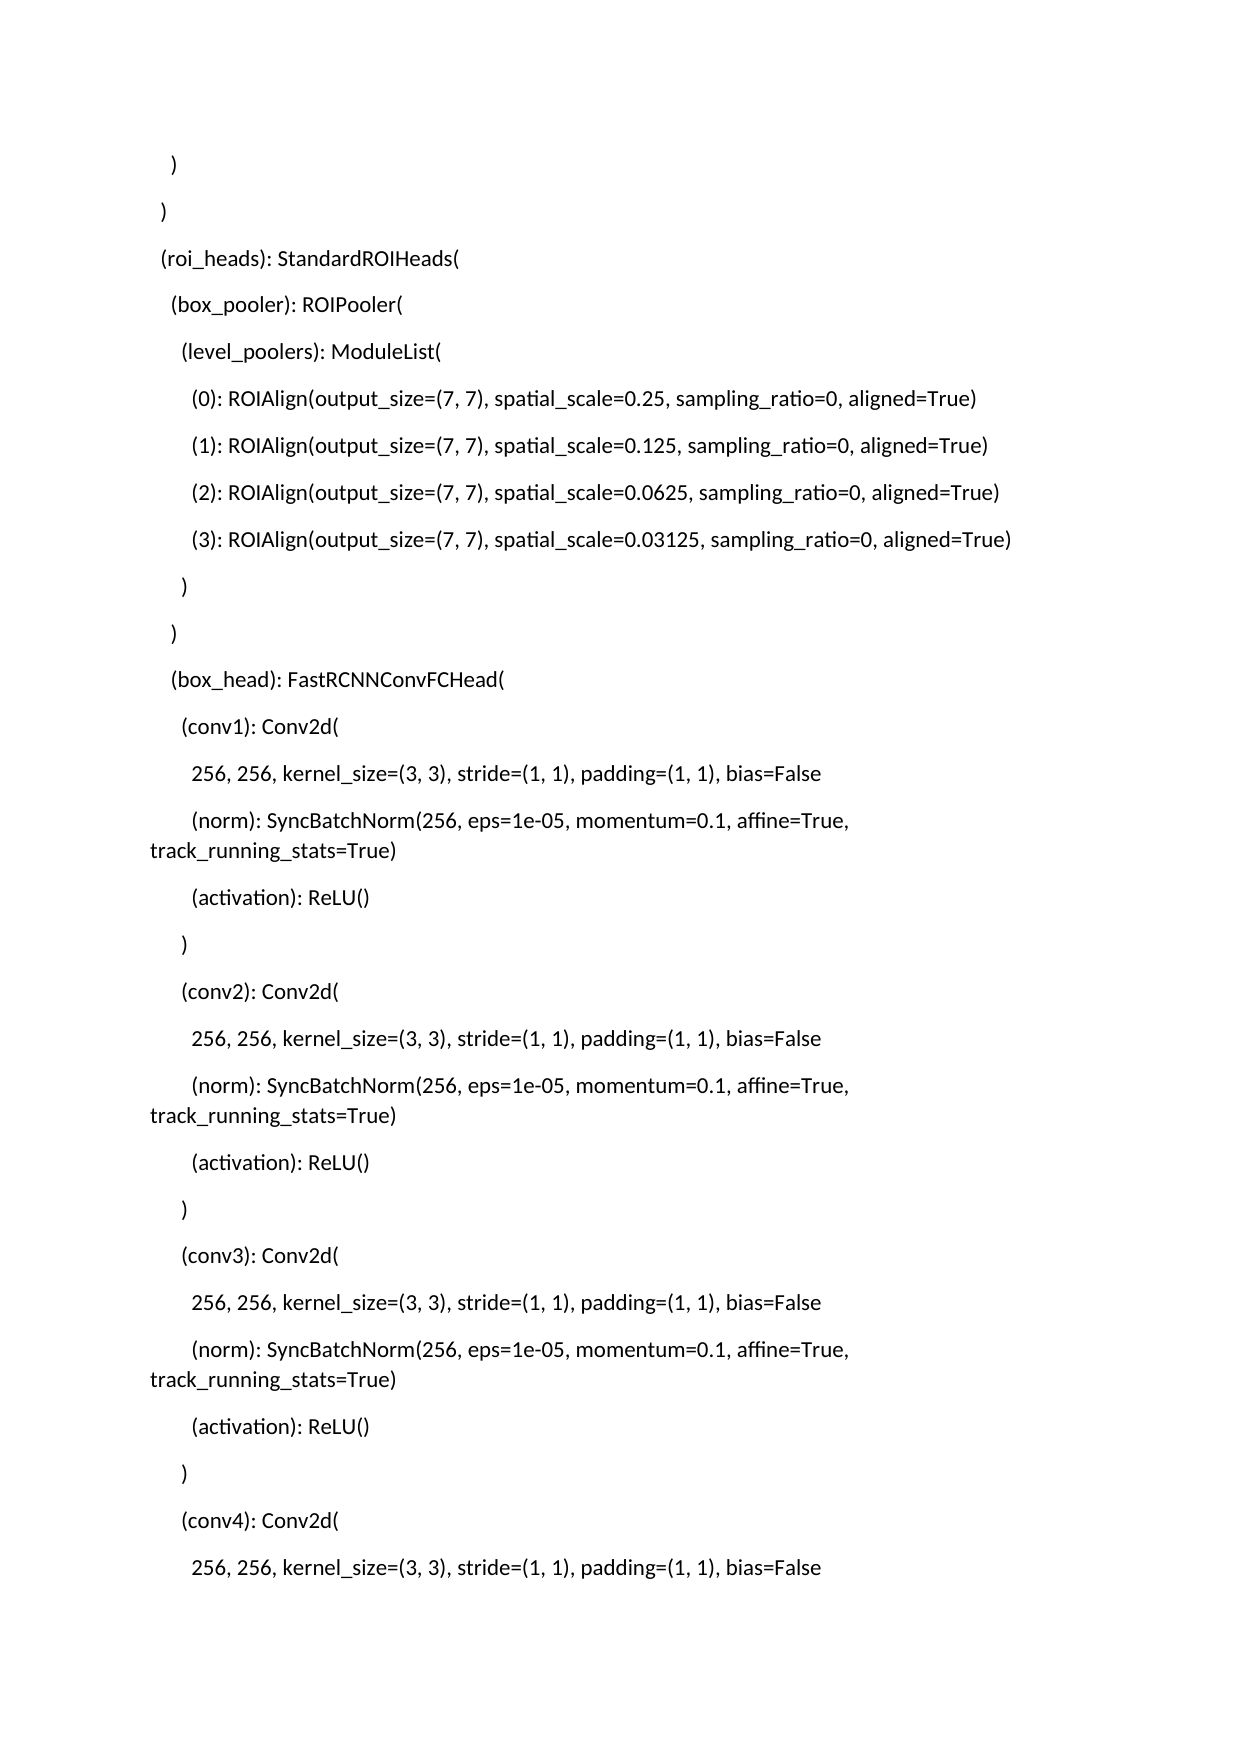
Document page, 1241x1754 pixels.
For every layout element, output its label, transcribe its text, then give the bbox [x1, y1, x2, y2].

text ) [150, 572, 1090, 600]
text 256, 256, kernel_size=(3, 3), stride=(1, 1), padding=(1, 1), bias=False [150, 759, 1090, 787]
text ) [150, 150, 1090, 178]
text 256, 256, kernel_size=(3, 3), stride=(1, 1), padding=(1, 1), bias=False [150, 1288, 1090, 1317]
text ) [150, 930, 1090, 958]
text (conv3): Conv2d( [150, 1242, 1090, 1270]
text (box_pooler): ROIPooler( [150, 291, 1090, 319]
text (conv2): Conv2d( [150, 977, 1090, 1005]
text (norm): SyncBatchNorm(256, eps=1e-05, momentum=0.1, affine=True, track_running_stats=True) [150, 806, 1090, 864]
text ) [150, 619, 1090, 647]
text (activation): ReLU() [150, 1412, 1090, 1441]
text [150, 1335, 1090, 1394]
text (norm): SyncBatchNorm(256, eps=1e-05, momentum=0.1, affine=True, track_running_stats=True) [150, 1071, 1090, 1129]
text (box_head): FastRCNNConvFCHead( [150, 666, 1090, 694]
text (roi_heads): StandardROIHeads( [150, 244, 1090, 272]
text ) [150, 1459, 1090, 1487]
text 256, 256, kernel_size=(3, 3), stride=(1, 1), padding=(1, 1), bias=False [150, 1024, 1090, 1052]
text (2): ROIAlign(output_size=(7, 7), spatial_scale=0.0625, sampling_ratio=0, aligned=True) [150, 478, 1090, 506]
text (conv4): Conv2d( [150, 1506, 1090, 1534]
text ) [150, 197, 1090, 225]
text 256, 256, kernel_size=(3, 3), stride=(1, 1), padding=(1, 1), bias=False [150, 1553, 1090, 1581]
text ) [150, 1195, 1090, 1223]
text (0): ROIAlign(output_size=(7, 7), spatial_scale=0.25, sampling_ratio=0, aligned=True) [150, 384, 1090, 412]
text (activation): ReLU() [150, 1148, 1090, 1176]
text (activation): ReLU() [150, 883, 1090, 911]
text (1): ROIAlign(output_size=(7, 7), spatial_scale=0.125, sampling_ratio=0, aligned=True) [150, 431, 1090, 459]
text (3): ROIAlign(output_size=(7, 7), spatial_scale=0.03125, sampling_ratio=0, aligned=True) [150, 525, 1090, 553]
text (level_poolers): ModuleList( [150, 337, 1090, 366]
text (conv1): Conv2d( [150, 712, 1090, 741]
